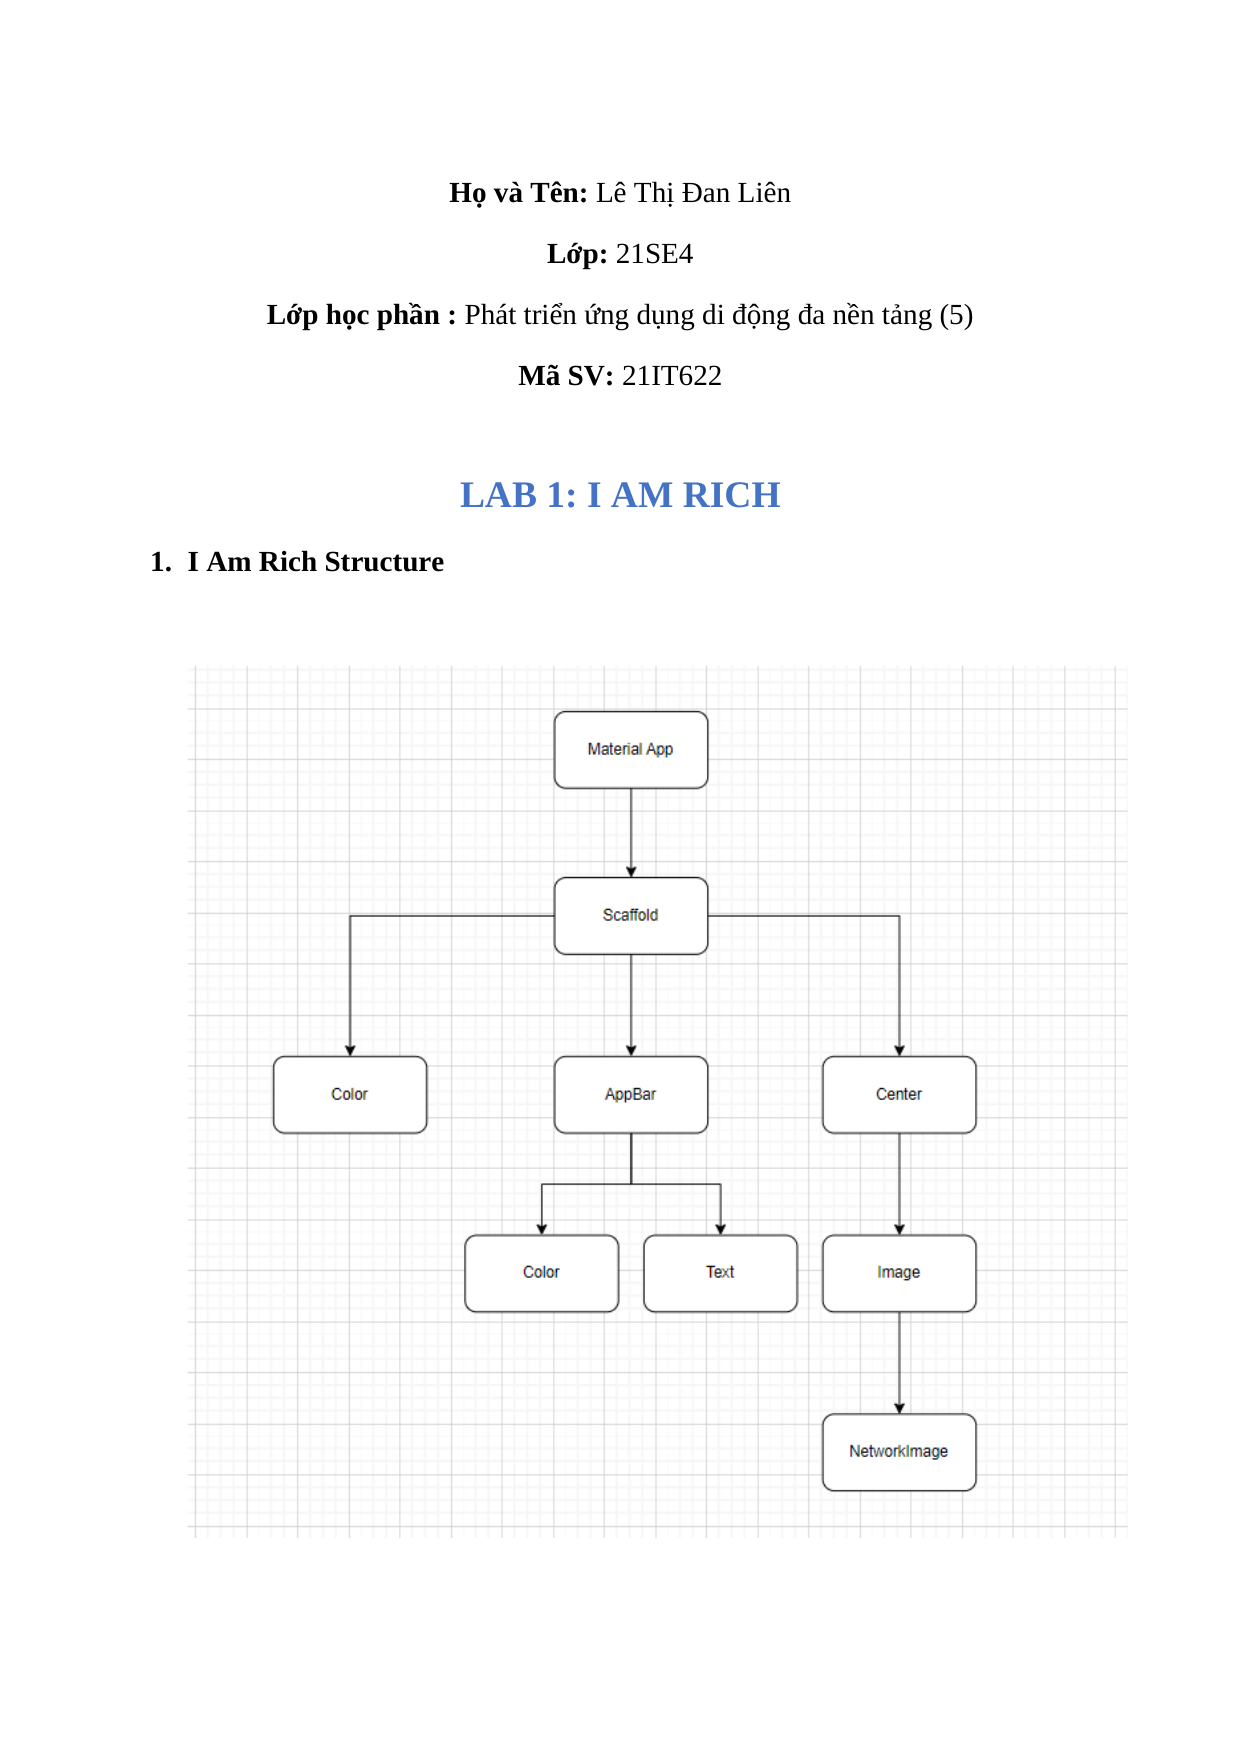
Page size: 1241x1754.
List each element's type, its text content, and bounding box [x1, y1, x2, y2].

picture [187, 666, 1128, 1538]
list I Am Rich Structure [150, 544, 1090, 577]
text Lớp: 21SE4 [150, 236, 1090, 270]
text Lớp học phần : Phát triển ứng dụng di động đa nền tảng (5) [150, 297, 1090, 331]
text Mã SV: 21IT622 [150, 358, 1090, 392]
text LAB 1: I AM RICH [150, 472, 1090, 516]
text Họ và Tên: Lê Thị Đan Liên [150, 175, 1090, 208]
